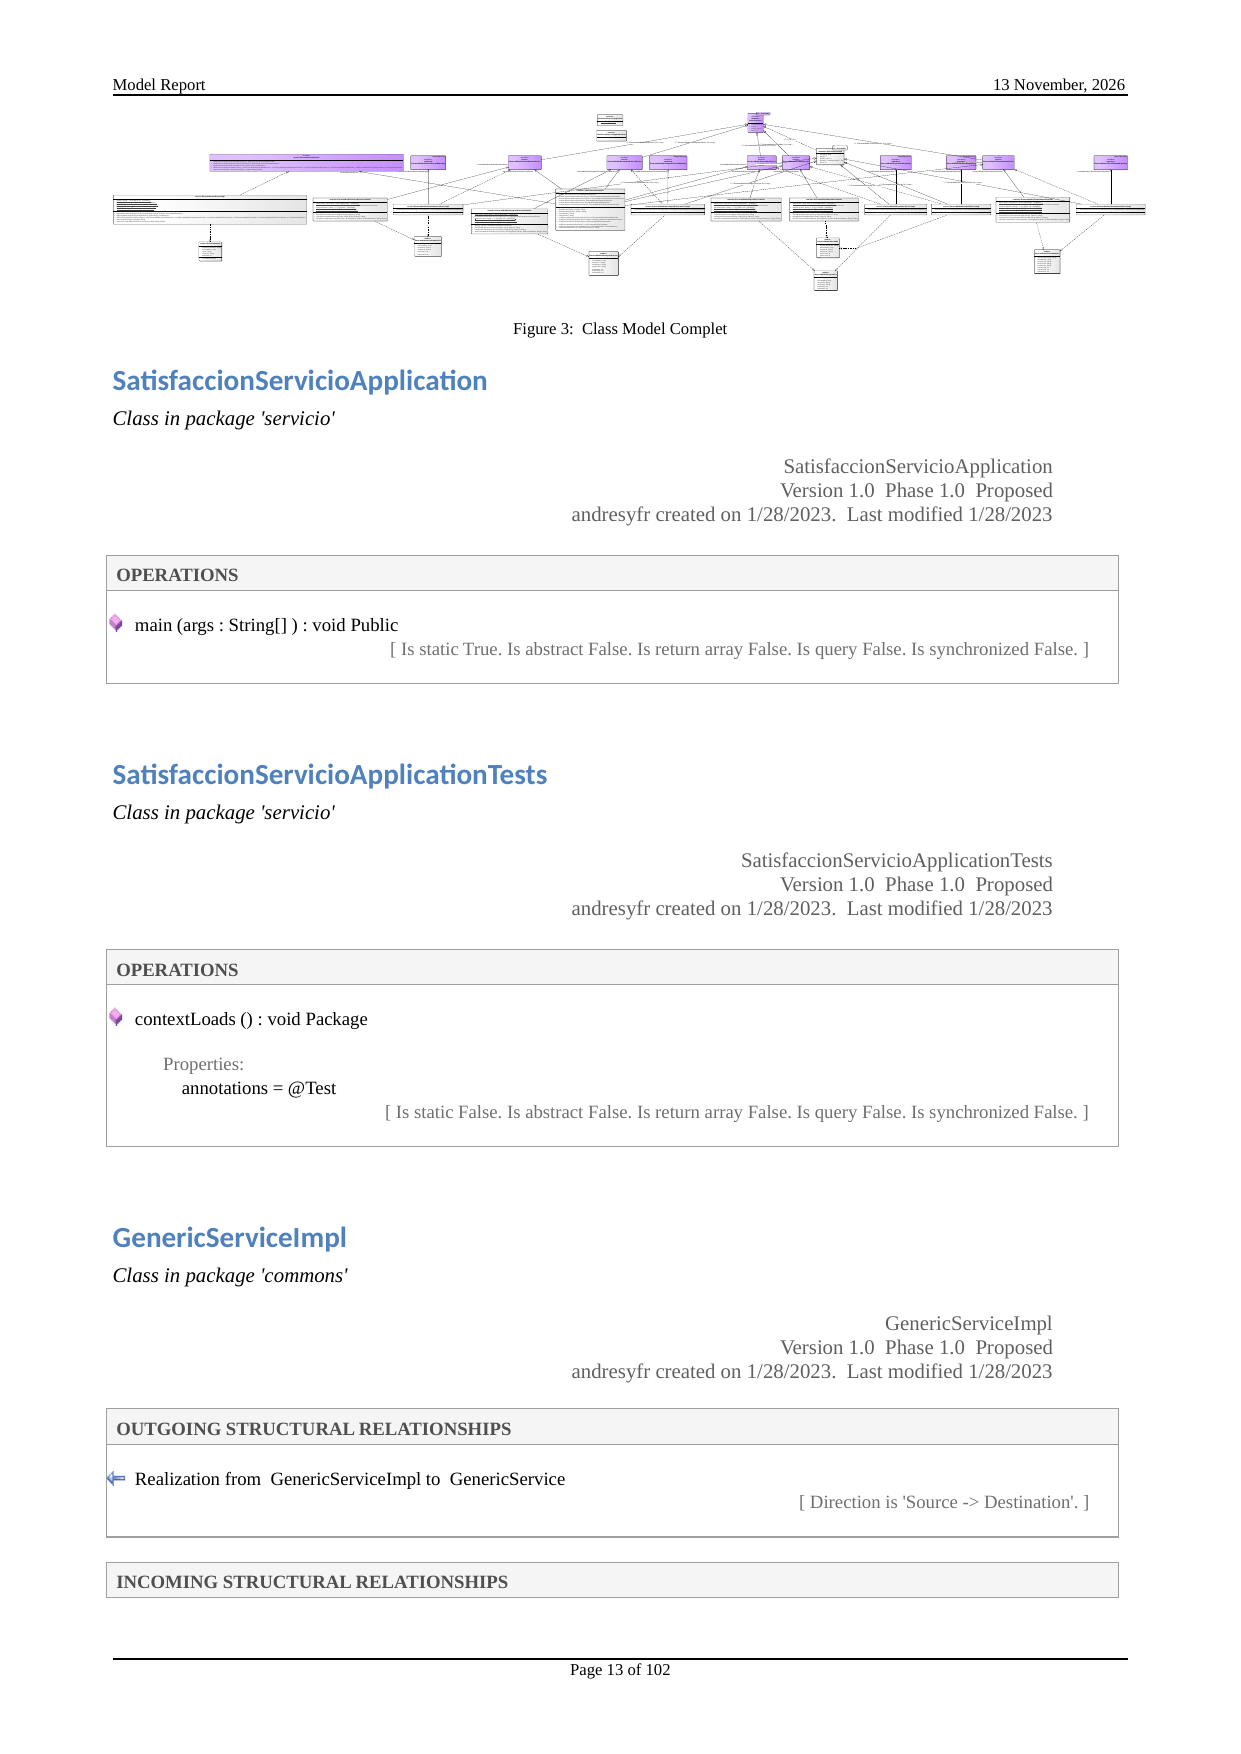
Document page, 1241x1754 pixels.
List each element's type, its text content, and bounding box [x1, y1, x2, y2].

list SatisfaccionServicioApplication [112, 454, 1053, 478]
table_header OPERATIONS [107, 950, 1118, 984]
list andresyfr created on 1/28/2023. Last modified 1/28/2023 [112, 896, 1053, 920]
subtitle SatisfaccionServicioApplication [112, 362, 1128, 398]
table_header OPERATIONS [107, 556, 1118, 590]
list SatisfaccionServicioApplicationTests [112, 848, 1053, 872]
list andresyfr created on 1/28/2023. Last modified 1/28/2023 [112, 1359, 1053, 1383]
list Class in package 'servicio' [112, 406, 1053, 430]
list Version 1.0 Phase 1.0 Proposed [112, 1335, 1053, 1359]
list Class in package 'servicio' [112, 800, 1053, 824]
picture [106, 612, 126, 632]
list Version 1.0 Phase 1.0 Proposed [112, 478, 1053, 502]
subtitle SatisfaccionServicioApplicationTests [112, 756, 1128, 792]
table_cell contextLoads () : void Package Properties: annotations = @Test [ Is static False. Is abstract False. Is return array False. Is query False. Is synchronized False. ] [107, 985, 1118, 1146]
subtitle GenericServiceImpl [112, 1219, 1128, 1254]
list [112, 502, 1053, 526]
list GenericServiceImpl [112, 1311, 1053, 1335]
table_cell Realization from GenericServiceImpl to GenericService [ Direction is 'Source -> Destination'. ] [107, 1445, 1118, 1536]
picture [106, 1006, 126, 1026]
list Class Model Complet [112, 319, 1128, 338]
table_cell main (args : String[] ) : void Public [ Is static True. Is abstract False. Is return array False. Is query False. Is synchronized False. ] [107, 591, 1118, 683]
list Class in package 'commons' [112, 1263, 1053, 1287]
picture [106, 1466, 126, 1486]
list Version 1.0 Phase 1.0 Proposed [112, 872, 1053, 896]
table_header OUTGOING STRUCTURAL RELATIONSHIPS [107, 1409, 1118, 1444]
table_header INCOMING STRUCTURAL RELATIONSHIPS [107, 1563, 1118, 1597]
